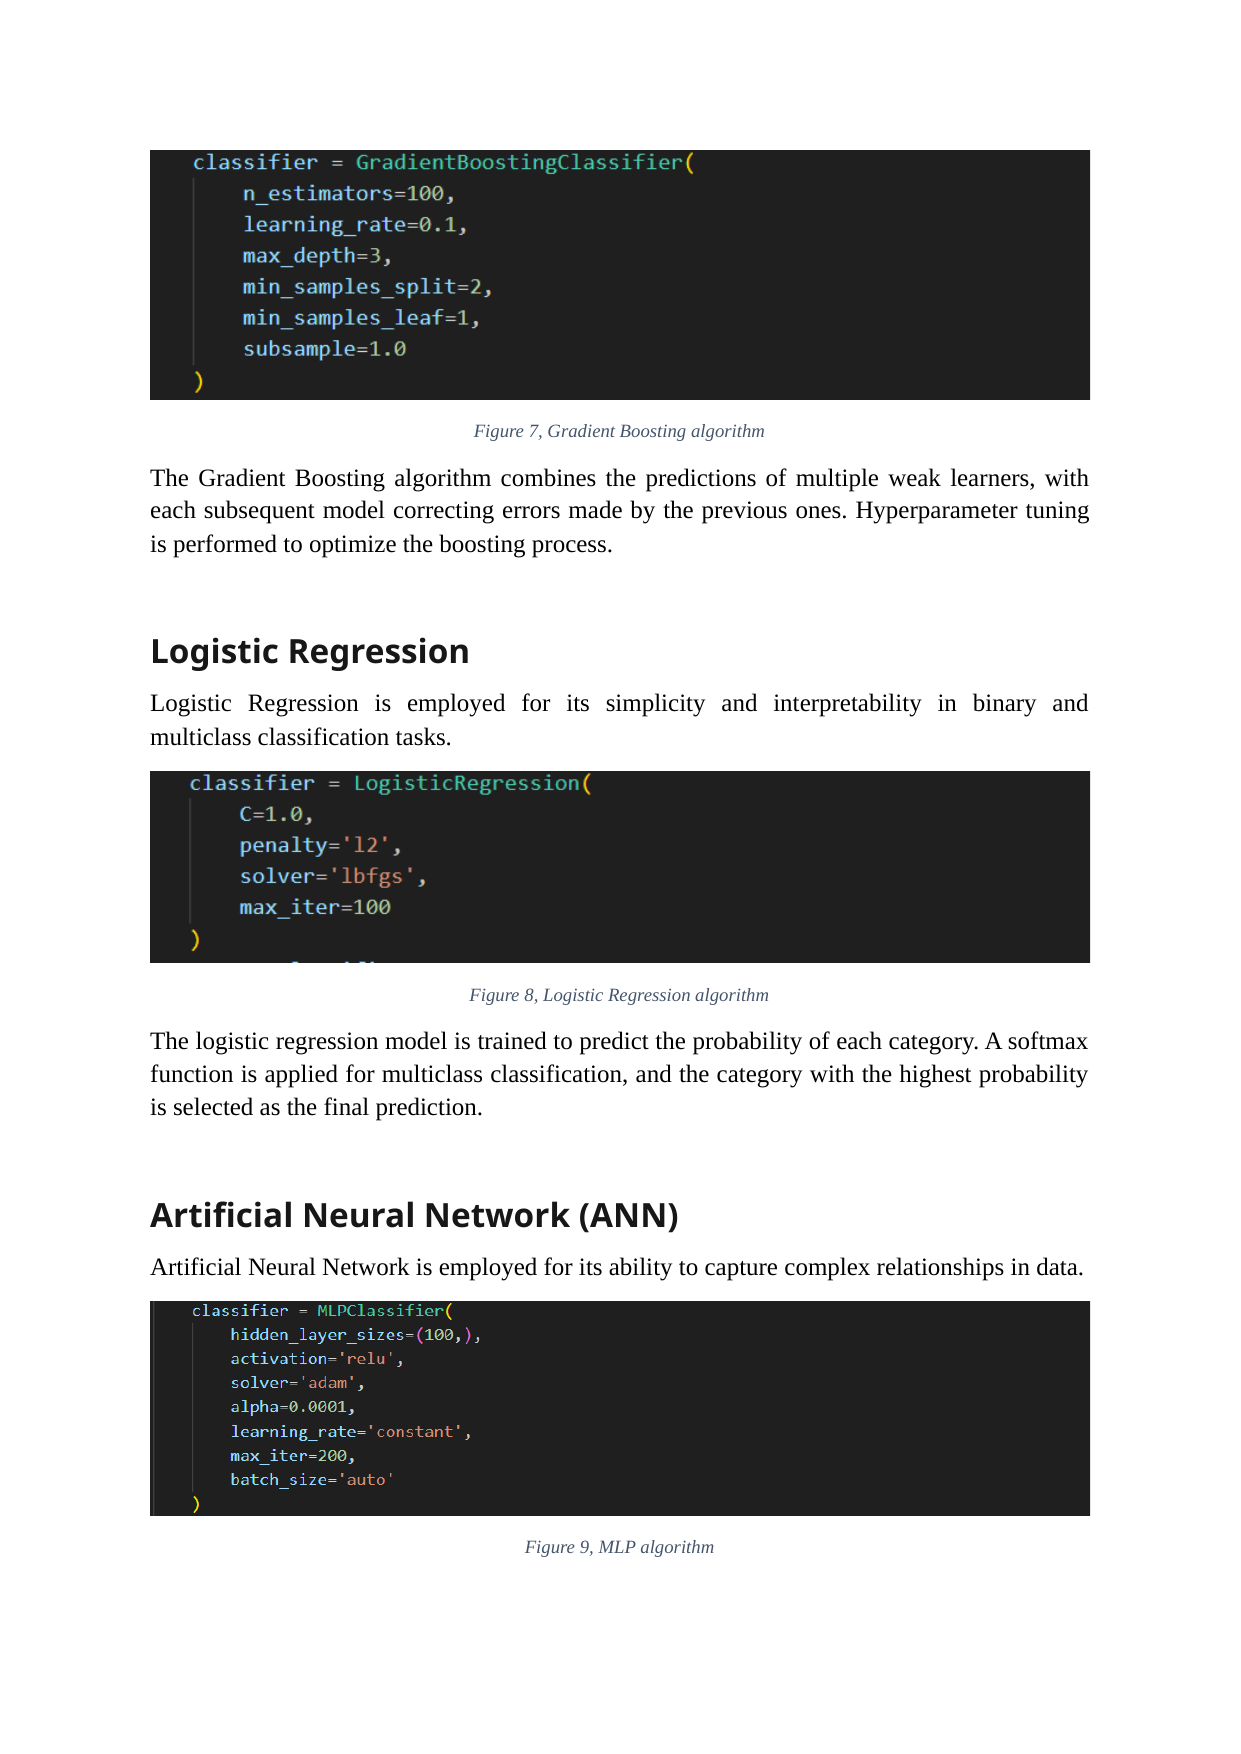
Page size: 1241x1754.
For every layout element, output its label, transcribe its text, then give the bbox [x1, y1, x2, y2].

text Artificial Neural Network is employed for its ability to capture complex relationships in data. [150, 1252, 1090, 1281]
text The Gradient Boosting algorithm combines the predictions of multiple weak learners, with each subsequent model correcting errors made by the previous ones. Hyperparameter tuning is performed to optimize the boosting process. [150, 463, 1090, 557]
picture [150, 1301, 1091, 1516]
subtitle Logistic Regression [150, 628, 1090, 673]
picture [150, 150, 1091, 400]
picture [150, 771, 1091, 963]
text Logistic Regression is employed for its simplicity and interpretability in binary and multiclass classification tasks. [150, 688, 1090, 750]
text The logistic regression model is trained to predict the probability of each category. A softmax function is applied for multiclass classification, and the category with the highest probability is selected as the final prediction. [150, 1026, 1090, 1121]
text Figure 8, Logistic Regression algorithm [150, 984, 1090, 1005]
text Figure 9, MLP algorithm [150, 1536, 1090, 1558]
subtitle Artificial Neural Network (ANN) [150, 1192, 1090, 1237]
text Figure 7, Gradient Boosting algorithm [150, 420, 1090, 442]
